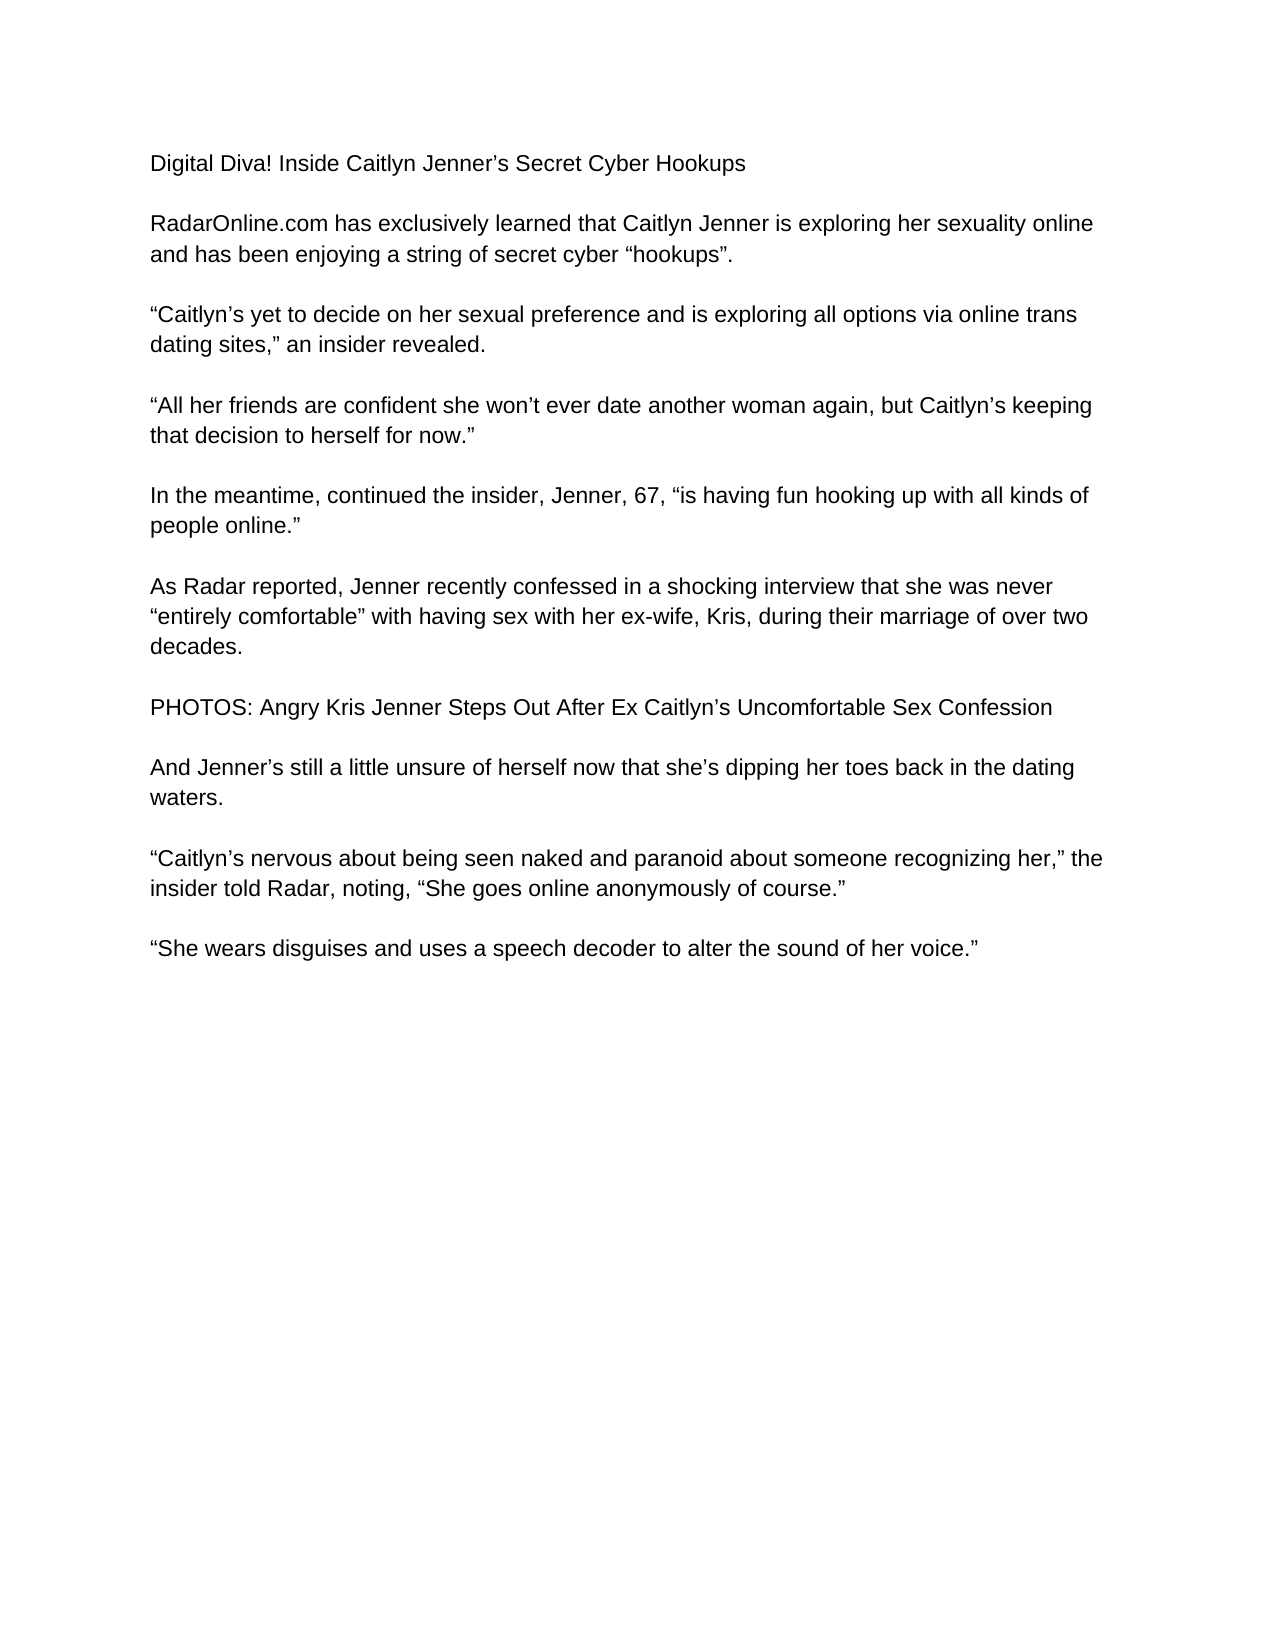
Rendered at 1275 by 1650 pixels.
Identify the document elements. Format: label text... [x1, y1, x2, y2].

text “All her friends are confident she won’t ever date another woman again, but Caitlyn’s keeping that decision to herself for now.” [150, 392, 1125, 448]
text RadarOnline.com has exclusively learned that Caitlyn Jenner is exploring her sexuality online and has been enjoying a string of secret cyber “hookups”. [150, 210, 1125, 267]
text In the meantime, continued the insider, Jenner, 67, “is having fun hooking up with all kinds of people online.” [150, 482, 1125, 539]
text And Jenner’s still a little unsure of herself now that she’s dipping her toes back in the dating waters. [150, 754, 1125, 811]
text As Radar reported, Jenner recently confessed in a shocking interview that she was never “entirely comfortable” with having sex with her ex-wife, Kris, during their marriage of over two decades. [150, 573, 1125, 660]
text “She wears disguises and uses a speech decoder to alter the sound of her voice.” [150, 935, 1125, 962]
text “Caitlyn’s yet to decide on her sexual preference and is exploring all options via online trans dating sites,” an insider revealed. [150, 301, 1125, 358]
text PHOTOS: Angry Kris Jenner Steps Out After Ex Caitlyn’s Uncomfortable Sex Confession [150, 694, 1125, 720]
text Digital Diva! Inside Caitlyn Jenner’s Secret Cyber Hookups [150, 150, 1125, 176]
text “Caitlyn’s nervous about being seen naked and paranoid about someone recognizing her,” the insider told Radar, noting, “She goes online anonymously of course.” [150, 845, 1125, 901]
